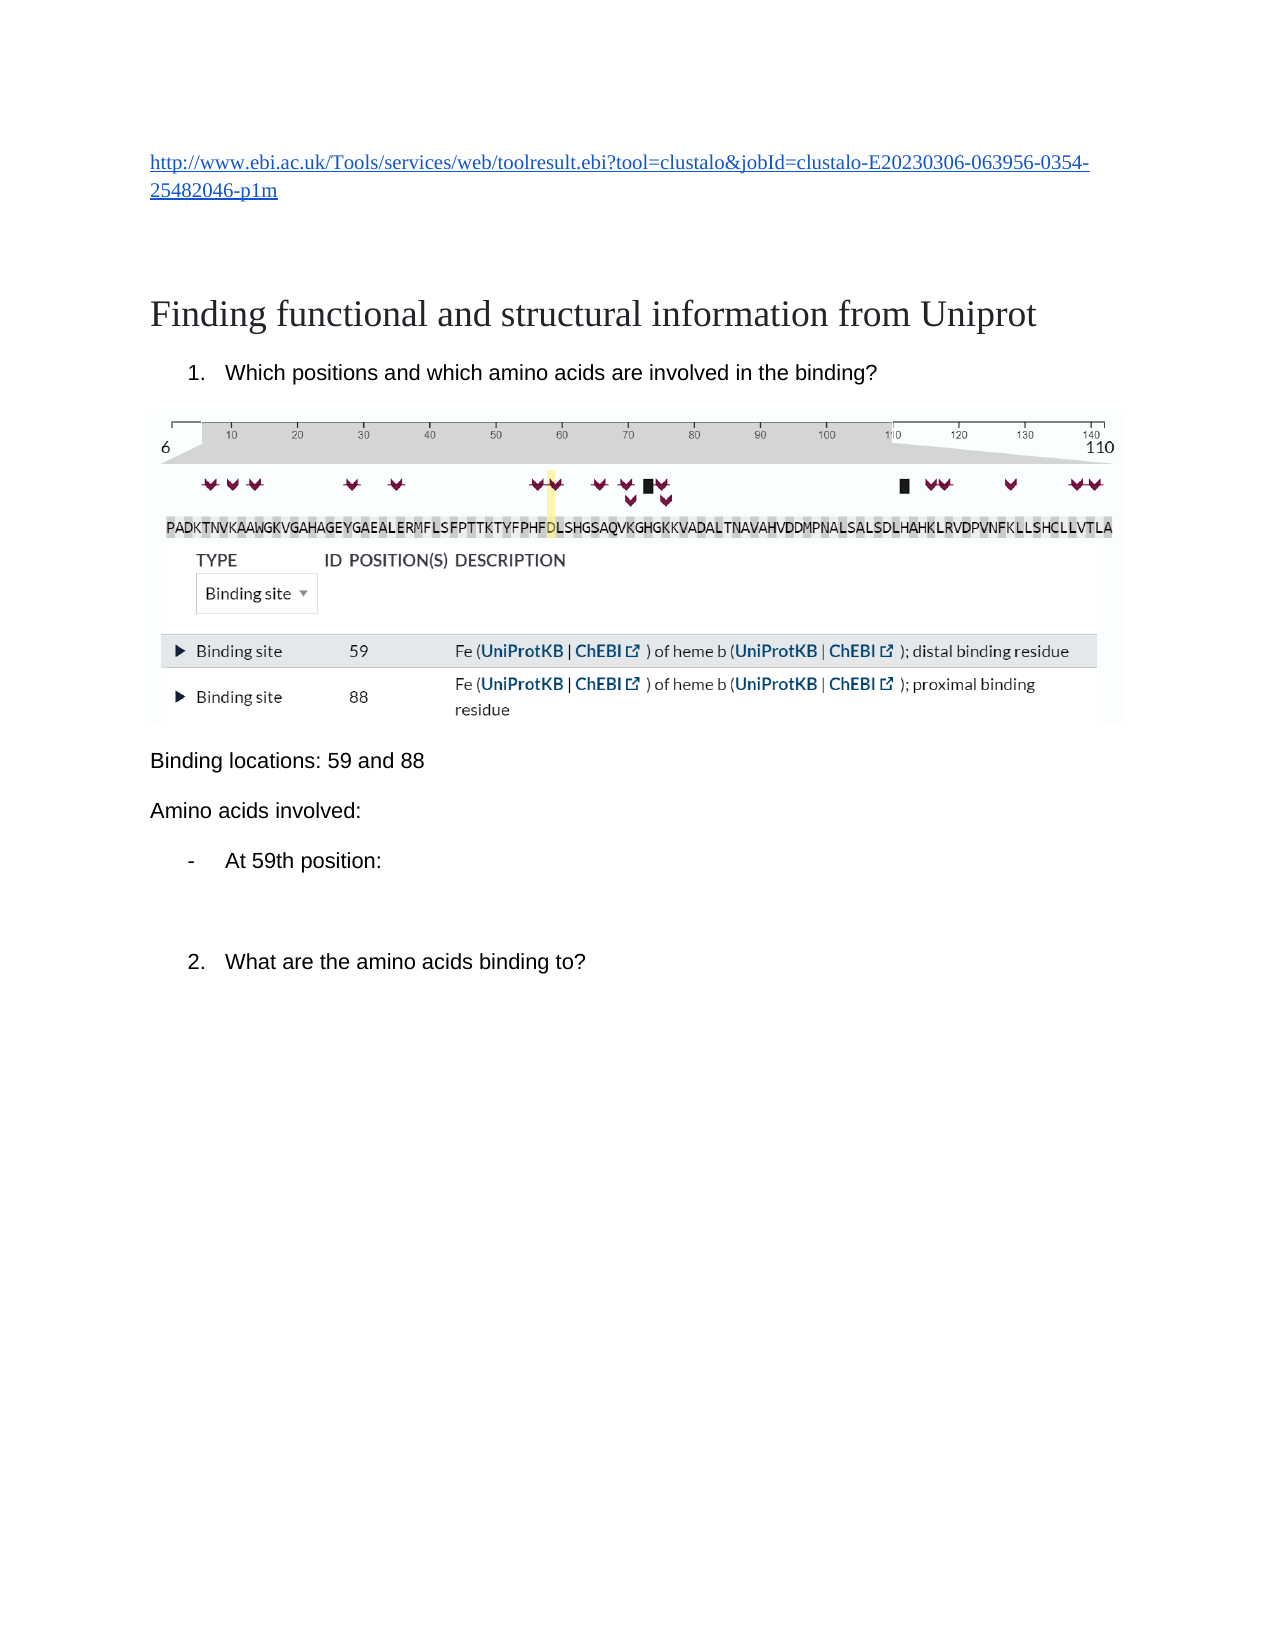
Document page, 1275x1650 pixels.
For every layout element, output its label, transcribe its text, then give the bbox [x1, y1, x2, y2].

list Which positions and which amino acids are involved in the binding? [187, 360, 1125, 385]
picture [150, 410, 1125, 723]
text Amino acids involved: [150, 798, 1125, 823]
list At 59th position: [187, 848, 1125, 873]
list What are the amino acids binding to? [187, 948, 1125, 974]
subtitle Finding functional and structural information from Uniprot [150, 292, 1125, 335]
text Binding locations: 59 and 88 [150, 748, 1125, 773]
text http://www.ebi.ac.uk/Tools/services/web/toolresult.ebi?tool=clustalo&jobId=clustalo-E20230306-063956-0354-25482046-p1m [150, 150, 1125, 202]
